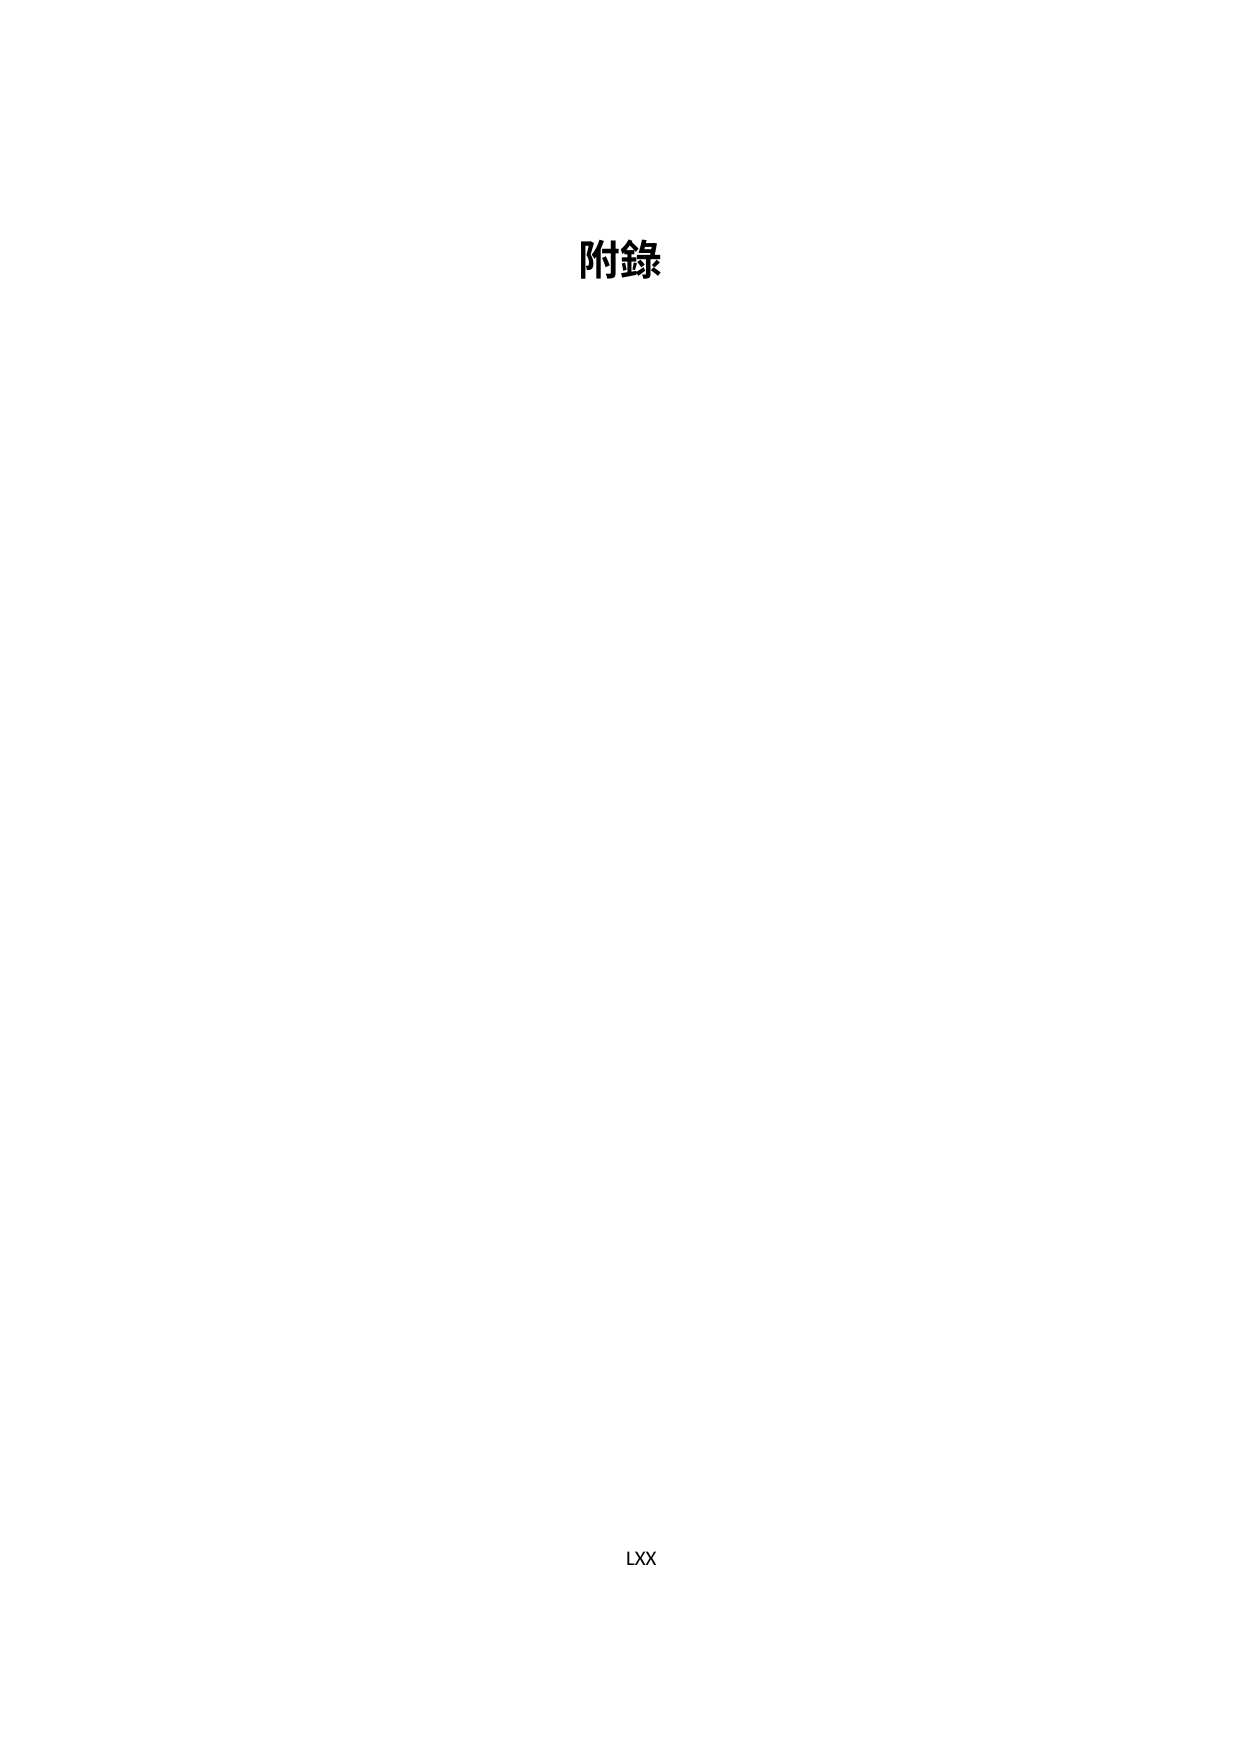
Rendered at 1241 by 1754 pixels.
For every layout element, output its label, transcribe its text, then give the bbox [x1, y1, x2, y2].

text 附錄 [187, 219, 1053, 294]
